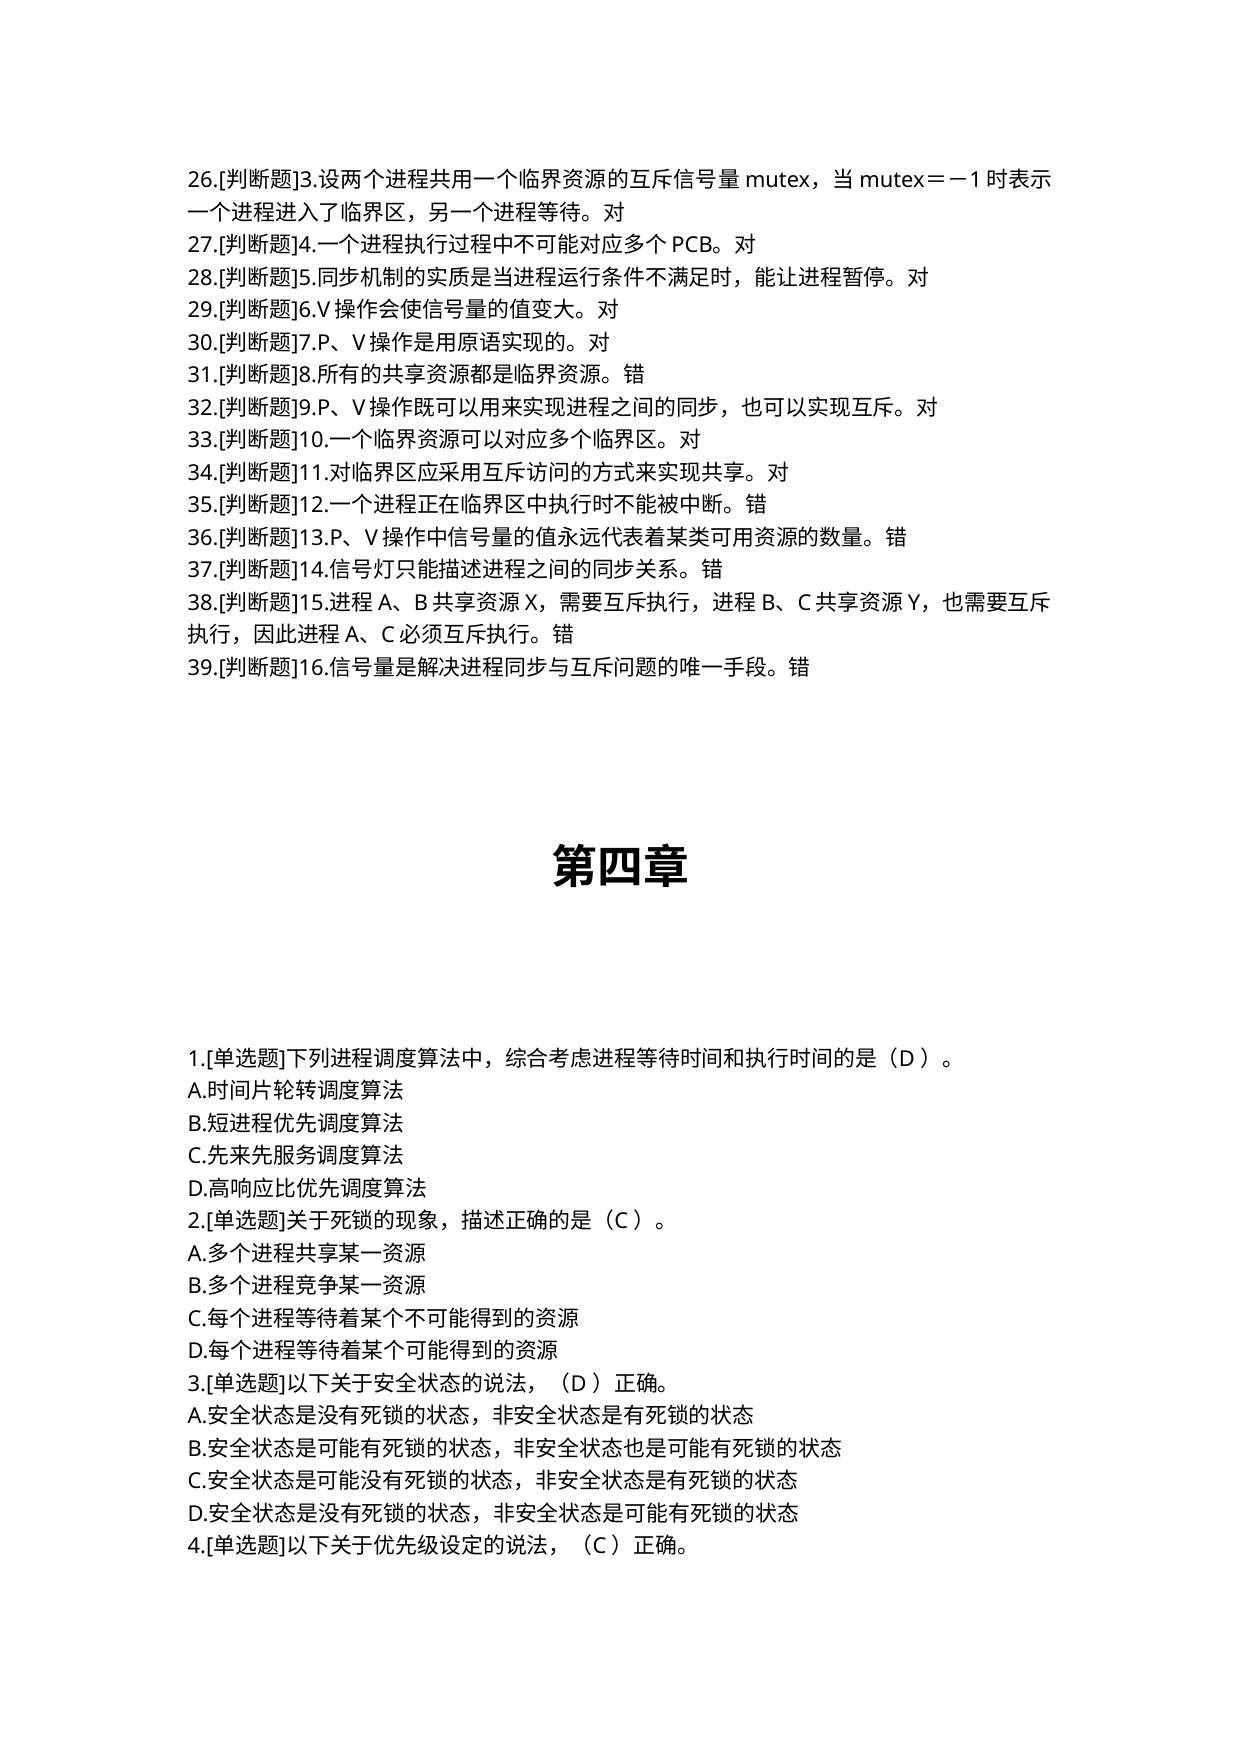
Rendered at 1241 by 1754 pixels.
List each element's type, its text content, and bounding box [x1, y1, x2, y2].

text B.短进程优先调度算法 [187, 1105, 1053, 1138]
text 38.[判断题]15.进程A、B共享资源X，需要互斥执行，进程B、C共享资源Y，也需要互斥执行，因此进程A、C必须互斥执行。错 [187, 584, 1053, 649]
text 31.[判断题]8.所有的共享资源都是临界资源。错 [187, 357, 1053, 389]
text 33.[判断题]10.一个临界资源可以对应多个临界区。对 [187, 422, 1053, 454]
text A.多个进程共享某一资源 [187, 1235, 1053, 1268]
text C.先来先服务调度算法 [187, 1138, 1053, 1170]
text 30.[判断题]7.P、V操作是用原语实现的。对 [187, 324, 1053, 357]
text 2.[单选题]关于死锁的现象，描述正确的是（C ）。 [187, 1203, 1053, 1235]
text C.安全状态是可能没有死锁的状态，非安全状态是有死锁的状态 [187, 1463, 1053, 1495]
text 32.[判断题]9.P、V操作既可以用来实现进程之间的同步，也可以实现互斥。对 [187, 389, 1053, 422]
text 28.[判断题]5.同步机制的实质是当进程运行条件不满足时，能让进程暂停。对 [187, 259, 1053, 292]
text A.安全状态是没有死锁的状态，非安全状态是有死锁的状态 [187, 1398, 1053, 1430]
text 35.[判断题]12.一个进程正在临界区中执行时不能被中断。错 [187, 487, 1053, 519]
text 34.[判断题]11.对临界区应采用互斥访问的方式来实现共享。对 [187, 454, 1053, 487]
text 3.[单选题]以下关于安全状态的说法，（D ）正确。 [187, 1365, 1053, 1398]
text B.安全状态是可能有死锁的状态，非安全状态也是可能有死锁的状态 [187, 1430, 1053, 1463]
text 27.[判断题]4.一个进程执行过程中不可能对应多个PCB。对 [187, 227, 1053, 259]
subtitle 第四章 [187, 815, 1053, 912]
text D.高响应比优先调度算法 [187, 1170, 1053, 1203]
text A.时间片轮转调度算法 [187, 1073, 1053, 1105]
text 39.[判断题]16.信号量是解决进程同步与互斥问题的唯一手段。错 [187, 649, 1053, 682]
text 4.[单选题]以下关于优先级设定的说法，（C ）正确。 [187, 1528, 1053, 1560]
text 29.[判断题]6.V操作会使信号量的值变大。对 [187, 292, 1053, 324]
text D.每个进程等待着某个可能得到的资源 [187, 1333, 1053, 1365]
text 1.[单选题]下列进程调度算法中，综合考虑进程等待时间和执行时间的是（D ）。 [187, 1040, 1053, 1073]
text 26.[判断题]3.设两个进程共用一个临界资源的互斥信号量mutex，当mutex＝－1时表示一个进程进入了临界区，另一个进程等待。对 [187, 162, 1053, 227]
text B.多个进程竞争某一资源 [187, 1268, 1053, 1300]
text 37.[判断题]14.信号灯只能描述进程之间的同步关系。错 [187, 552, 1053, 584]
text D.安全状态是没有死锁的状态，非安全状态是可能有死锁的状态 [187, 1495, 1053, 1528]
text 36.[判断题]13.P、V操作中信号量的值永远代表着某类可用资源的数量。错 [187, 519, 1053, 552]
text C.每个进程等待着某个不可能得到的资源 [187, 1300, 1053, 1333]
